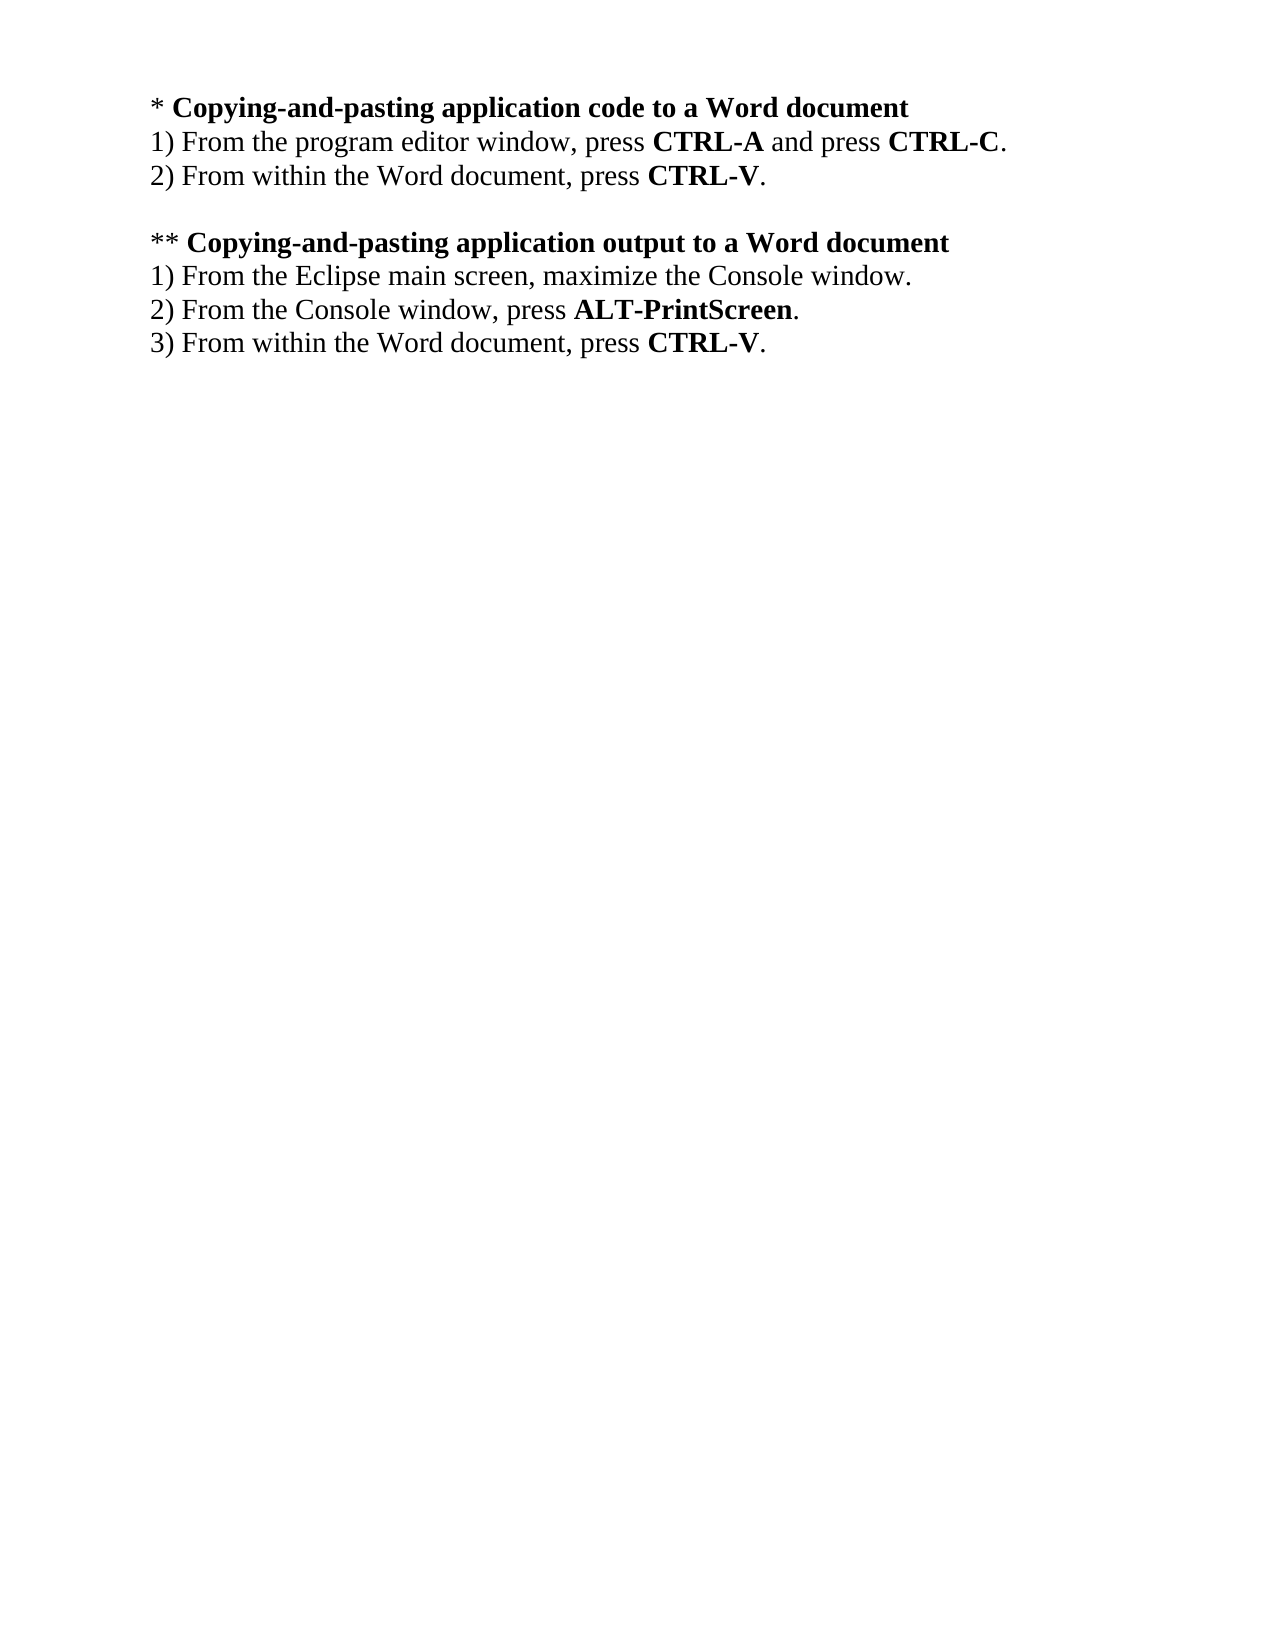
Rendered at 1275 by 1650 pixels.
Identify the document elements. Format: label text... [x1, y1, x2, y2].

text 1) From the program editor window, press CTRL-A and press CTRL-C. [150, 124, 1125, 158]
text * Copying-and-pasting application code to a Word document [150, 91, 1125, 124]
text ** Copying-and-pasting application output to a Word document [150, 225, 1125, 258]
text 3) From within the Word document, press CTRL-V. [150, 325, 1125, 359]
text 2) From the Console window, press ALT-PrintScreen. [150, 292, 1125, 325]
text 1) From the Eclipse main screen, maximize the Console window. [150, 258, 1125, 292]
text 2) From within the Word document, press CTRL-V. [150, 158, 1125, 191]
